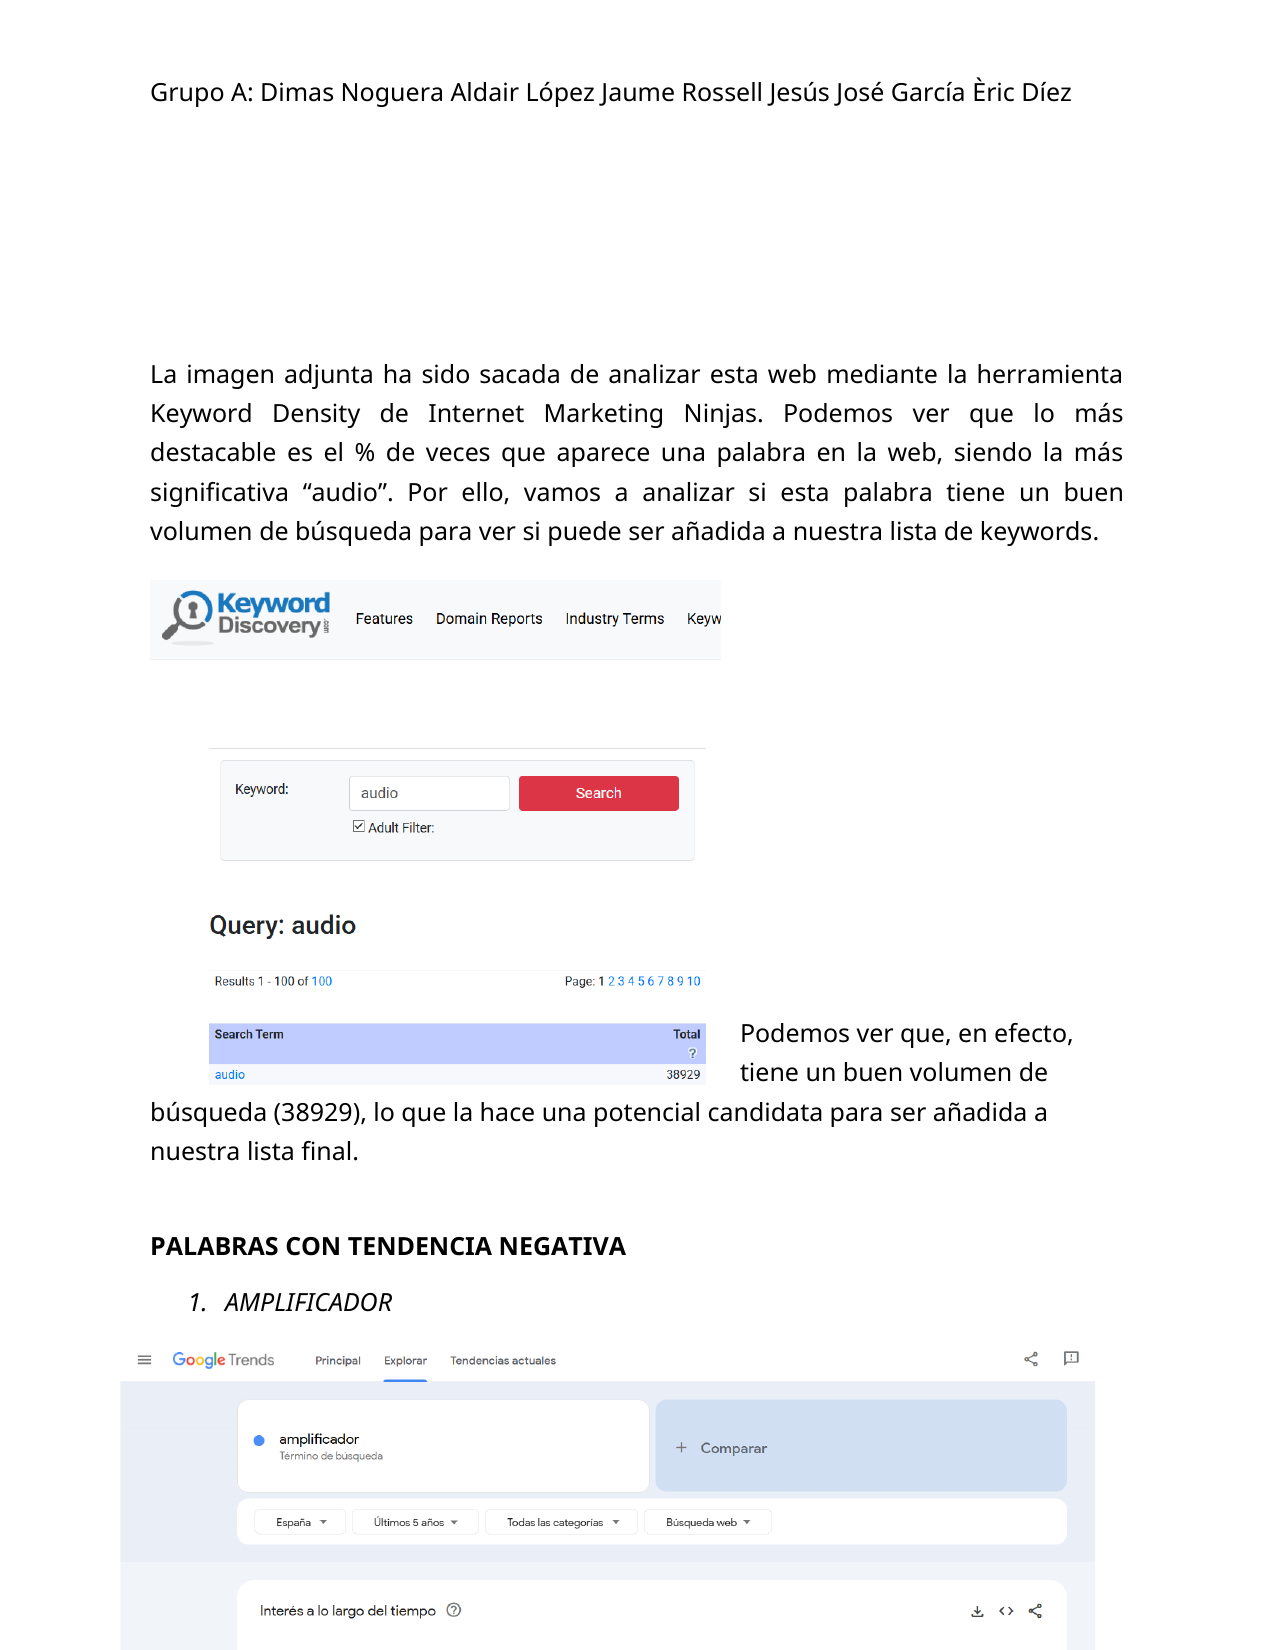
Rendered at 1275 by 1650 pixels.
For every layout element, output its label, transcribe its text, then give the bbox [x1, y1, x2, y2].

picture [150, 580, 721, 1085]
text PALABRAS CON TENDENCIA NEGATIVA [150, 1228, 1125, 1262]
picture [120, 1337, 1096, 1650]
list AMPLIFICADOR [187, 1284, 1125, 1318]
text Podemos ver que, en efecto, tiene un buen volumen de búsqueda (38929), lo que la hace una potencial candidata para ser añadida a nuestra lista final. [150, 1016, 1125, 1207]
text La imagen adjunta ha sido sacada de analizar esta web mediante la herramienta Keyword Density de Internet Marketing Ninjas. Podemos ver que lo más destacable es el % de veces que aparece una palabra en la web, siendo la más significativa “audio”. Por ello, vamos a analizar si esta palabra tiene un buen volumen de búsqueda para ver si puede ser añadida a nuestra lista de keywords. [150, 357, 1125, 547]
